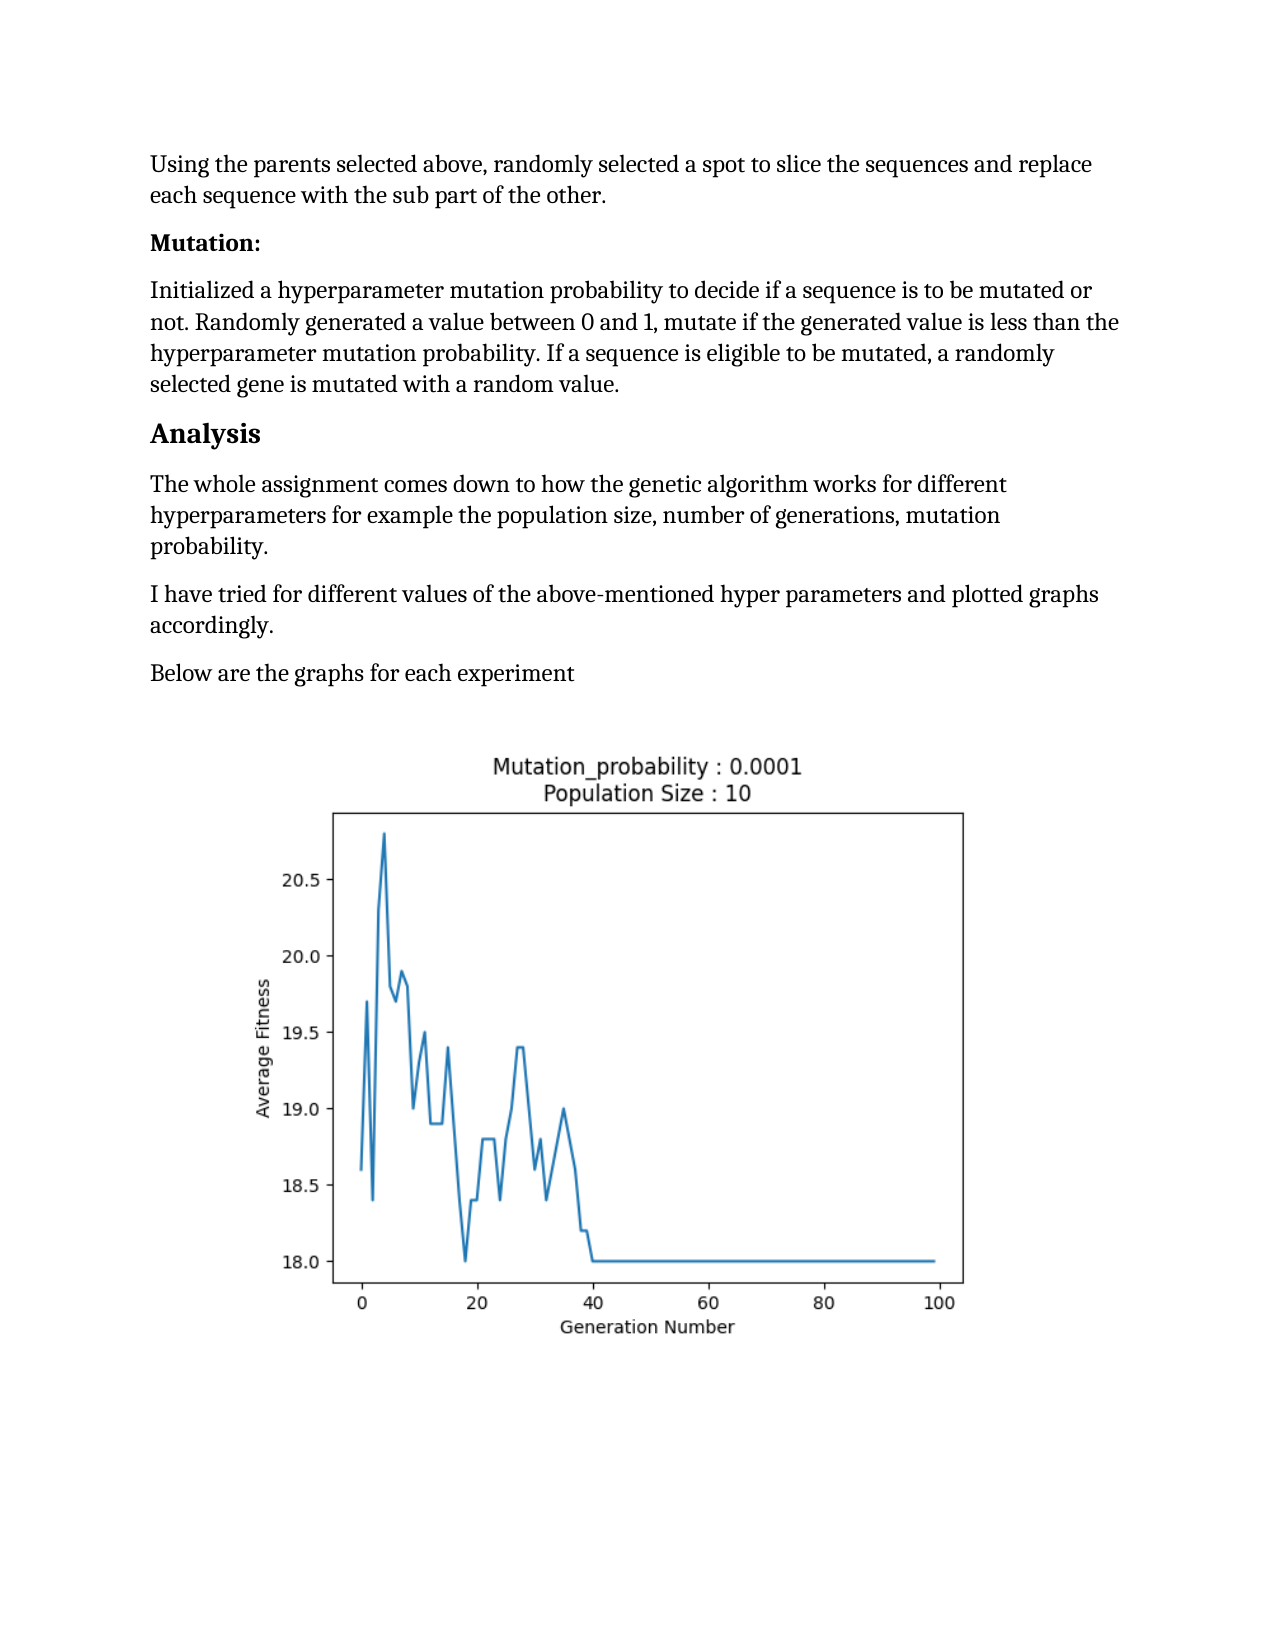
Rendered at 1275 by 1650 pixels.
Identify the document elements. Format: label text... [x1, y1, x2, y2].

picture [231, 754, 1044, 1350]
text Initialized a hyperparameter mutation probability to decide if a sequence is to be mutated or not. Randomly generated a value between 0 and 1, mutate if the generated value is less than the hyperparameter mutation probability. If a sequence is eligible to be mutated, a randomly selected gene is mutated with a random value. [150, 276, 1125, 398]
text Using the parents selected above, randomly selected a spot to slice the sequences and replace each sequence with the sub part of the other. [150, 150, 1125, 210]
text Mutation: [150, 229, 1125, 257]
text The whole assignment comes down to how the genetic algorithm works for different hyperparameters for example the population size, number of generations, mutation probability. [150, 470, 1125, 561]
text I have tried for different values of the above-mentioned hyper parameters and plotted graphs accordingly. [150, 580, 1125, 640]
text Analysis [150, 417, 1125, 451]
text Below are the graphs for each experiment [150, 659, 1125, 687]
